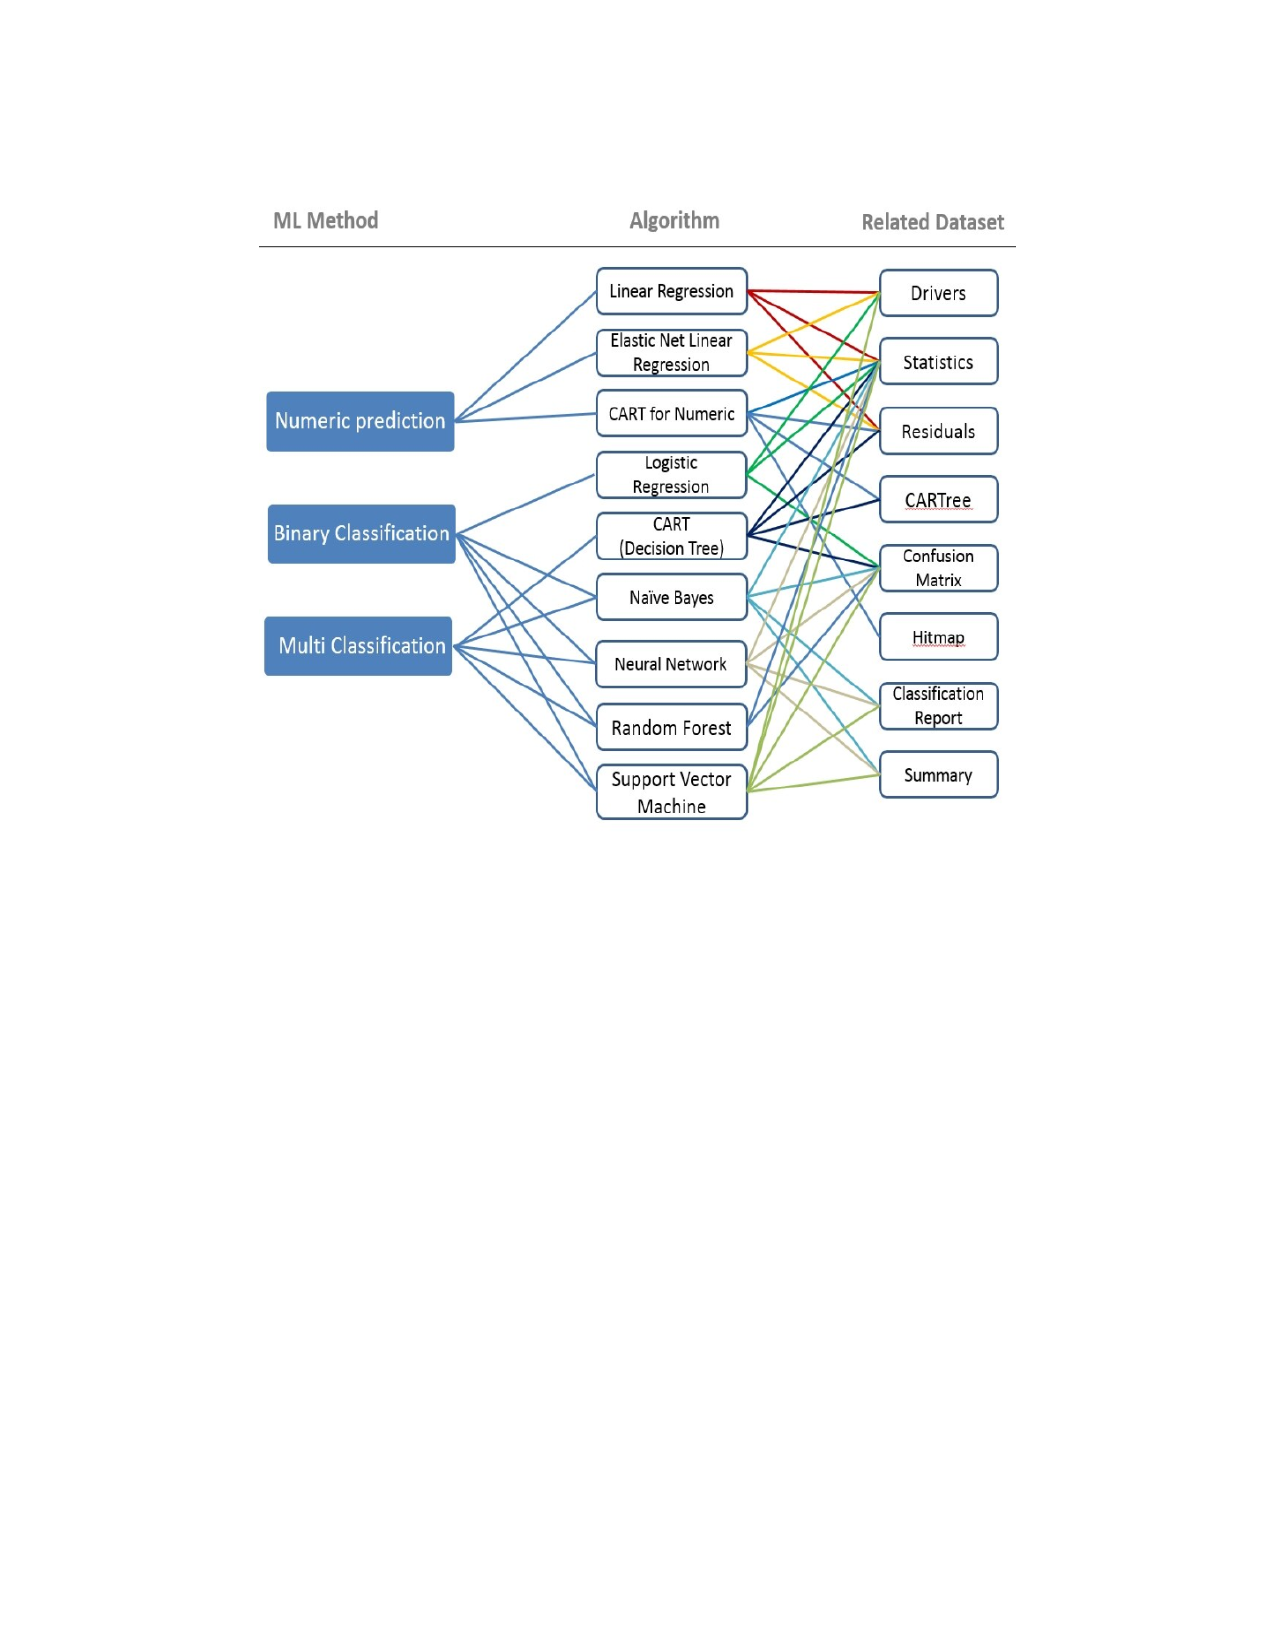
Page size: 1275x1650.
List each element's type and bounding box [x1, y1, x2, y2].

picture [259, 180, 1016, 838]
